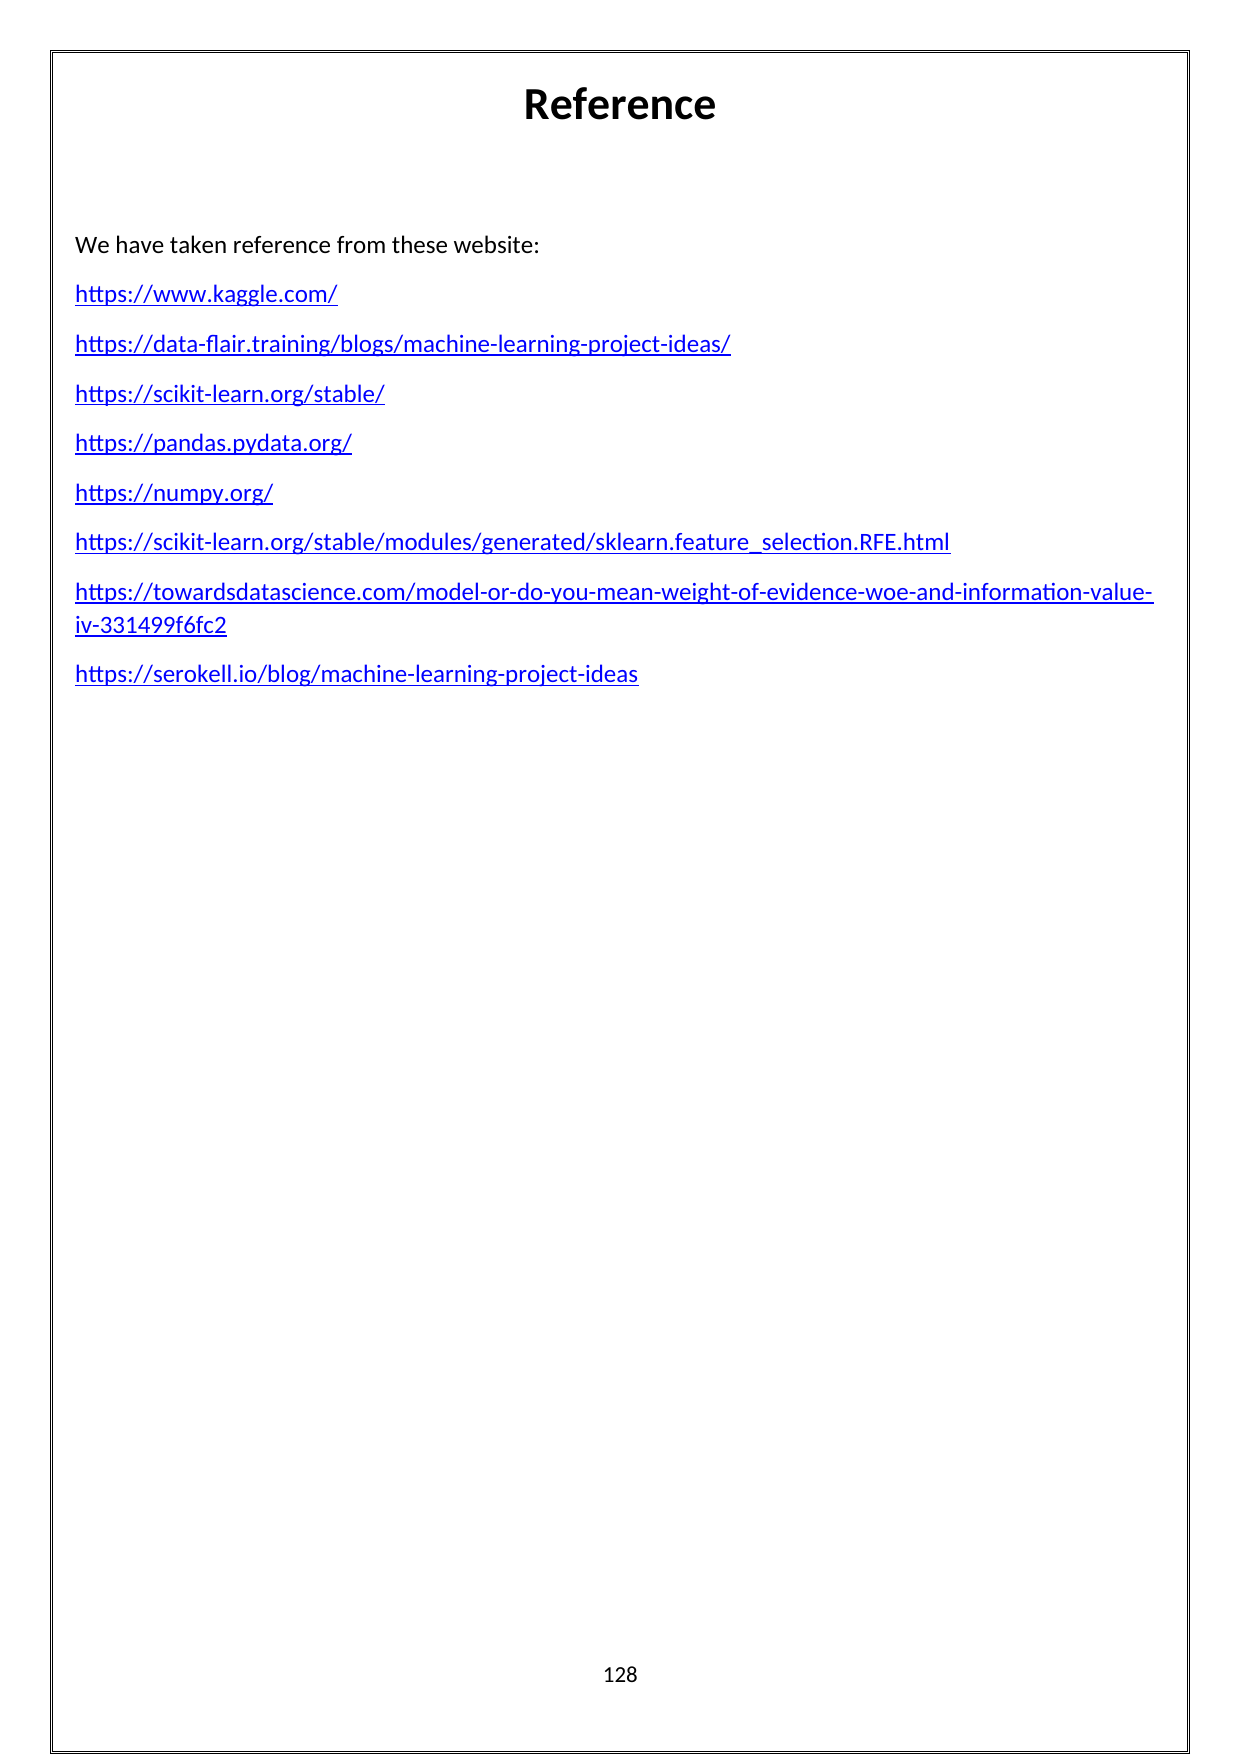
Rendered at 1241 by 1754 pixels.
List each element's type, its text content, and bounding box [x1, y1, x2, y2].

text Reference [75, 75, 1165, 131]
text https://pandas.pydata.org/ [75, 427, 1165, 458]
text We have taken reference from these website: [75, 229, 1165, 259]
text https://scikit-learn.org/stable/modules/generated/sklearn.feature_selection.RFE.html [75, 526, 1165, 557]
text https://scikit-learn.org/stable/ [75, 378, 1165, 408]
text https://towardsdatascience.com/model-or-do-you-mean-weight-of-evidence-woe-and-information-value-iv-331499f6fc2 [75, 576, 1165, 639]
text https://www.kaggle.com/ [75, 278, 1165, 309]
text https://numpy.org/ [75, 477, 1165, 507]
text https://data-flair.training/blogs/machine-learning-project-ideas/ [75, 328, 1165, 359]
text https://serokell.io/blog/machine-learning-project-ideas [75, 658, 1165, 689]
